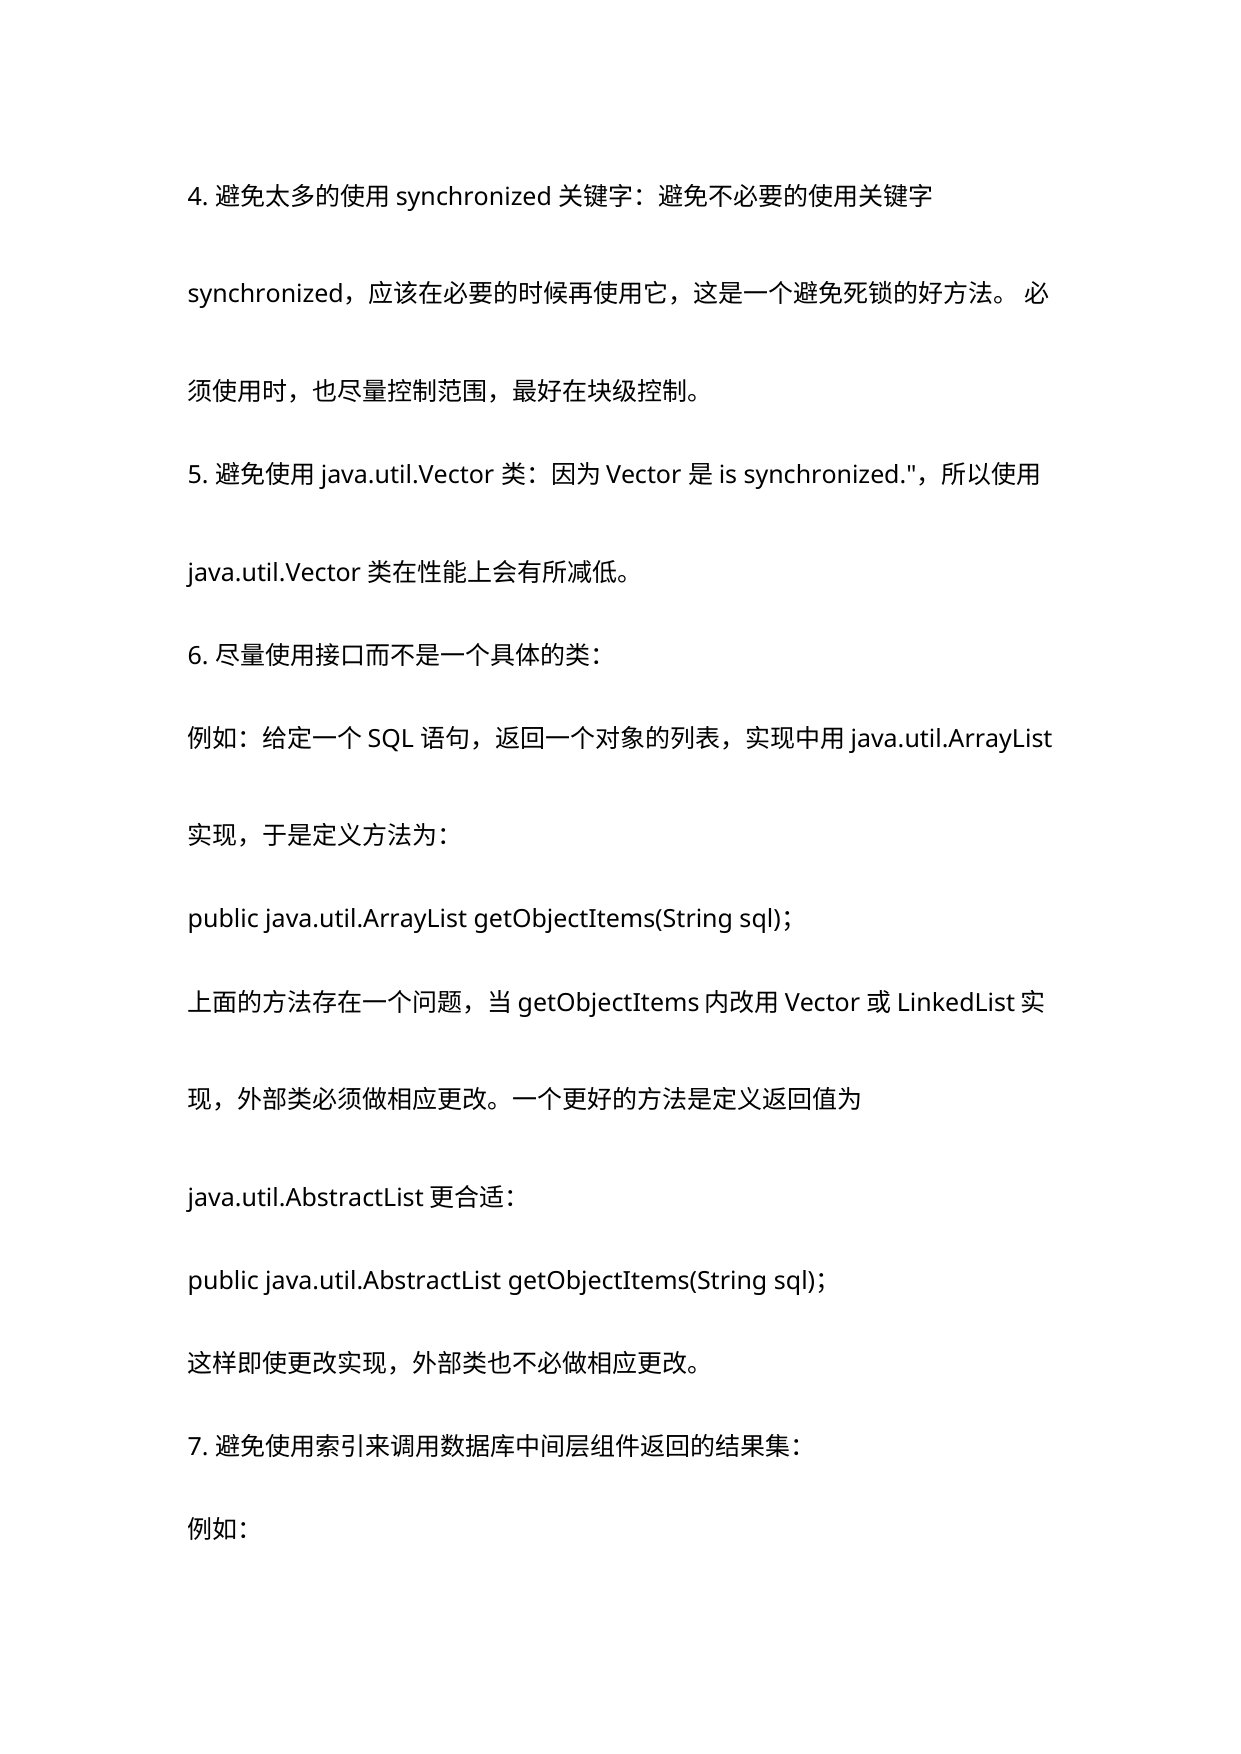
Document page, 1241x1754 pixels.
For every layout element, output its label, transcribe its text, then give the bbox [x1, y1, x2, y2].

text 6. 尽量使用接口而不是一个具体的类： [187, 621, 1053, 686]
text 4. 避免太多的使用 synchronized 关键字：避免不必要的使用关键字 synchronized，应该在必要的时候再使用它，这是一个避免死锁的好方法。 必须使用时，也尽量控制范围，最好在块级控制。 [187, 162, 1053, 422]
text 5. 避免使用 java.util.Vector 类：因为Vector 是 is synchronized."，所以使用java.util.Vector 类在性能上会有所减低。 [187, 440, 1053, 603]
text public java.util.AbstractList getObjectItems(String sql)； [187, 1246, 1053, 1311]
text 7. 避免使用索引来调用数据库中间层组件返回的结果集： [187, 1412, 1053, 1477]
text 上面的方法存在一个问题，当getObjectItems内改用Vector 或LinkedList实现，外部类必须做相应更改。一个更好的方法是定义返回值为java.util.AbstractList更合适： [187, 968, 1053, 1228]
text public java.util.ArrayList getObjectItems(String sql)； [187, 884, 1053, 949]
text 例如：给定一个SQL 语句，返回一个对象的列表，实现中用java.util.ArrayList 实现，于是定义方法为： [187, 704, 1053, 866]
text 这样即使更改实现，外部类也不必做相应更改。 [187, 1329, 1053, 1394]
text 例如： [187, 1495, 1053, 1560]
